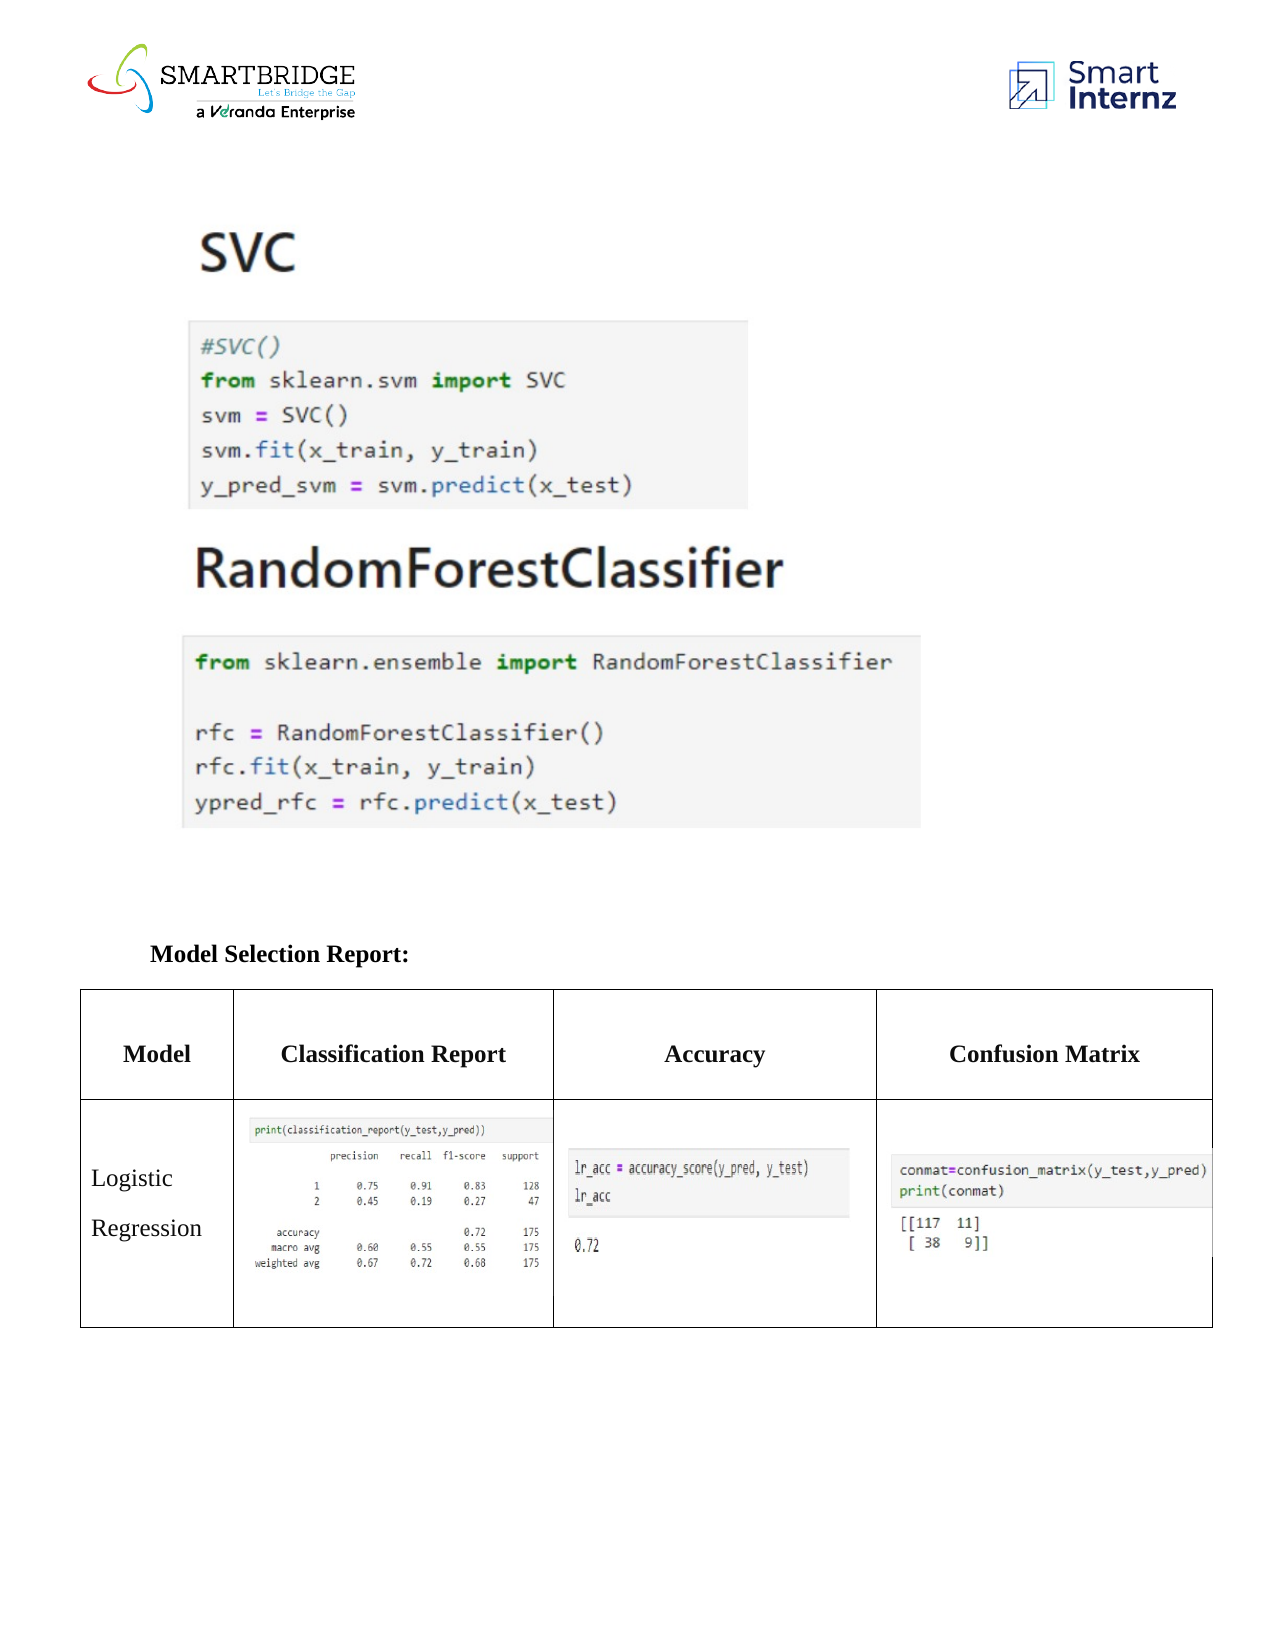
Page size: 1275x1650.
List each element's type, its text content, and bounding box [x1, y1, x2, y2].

table_cell Logistic Regression [81, 1100, 233, 1327]
picture [563, 1128, 855, 1277]
text Model Selection Report: [150, 939, 1125, 968]
table_header Model [81, 990, 233, 1098]
table_cell [234, 1100, 553, 1327]
picture [1004, 61, 1181, 109]
table_cell [554, 1100, 876, 1327]
table_header Confusion Matrix [877, 990, 1212, 1098]
table_header Classification Report [234, 990, 553, 1098]
picture [73, 20, 370, 142]
picture [150, 208, 1124, 869]
picture [243, 1110, 554, 1296]
picture [886, 1148, 1213, 1257]
table_header Accuracy [554, 990, 876, 1098]
table_cell [877, 1100, 1212, 1327]
